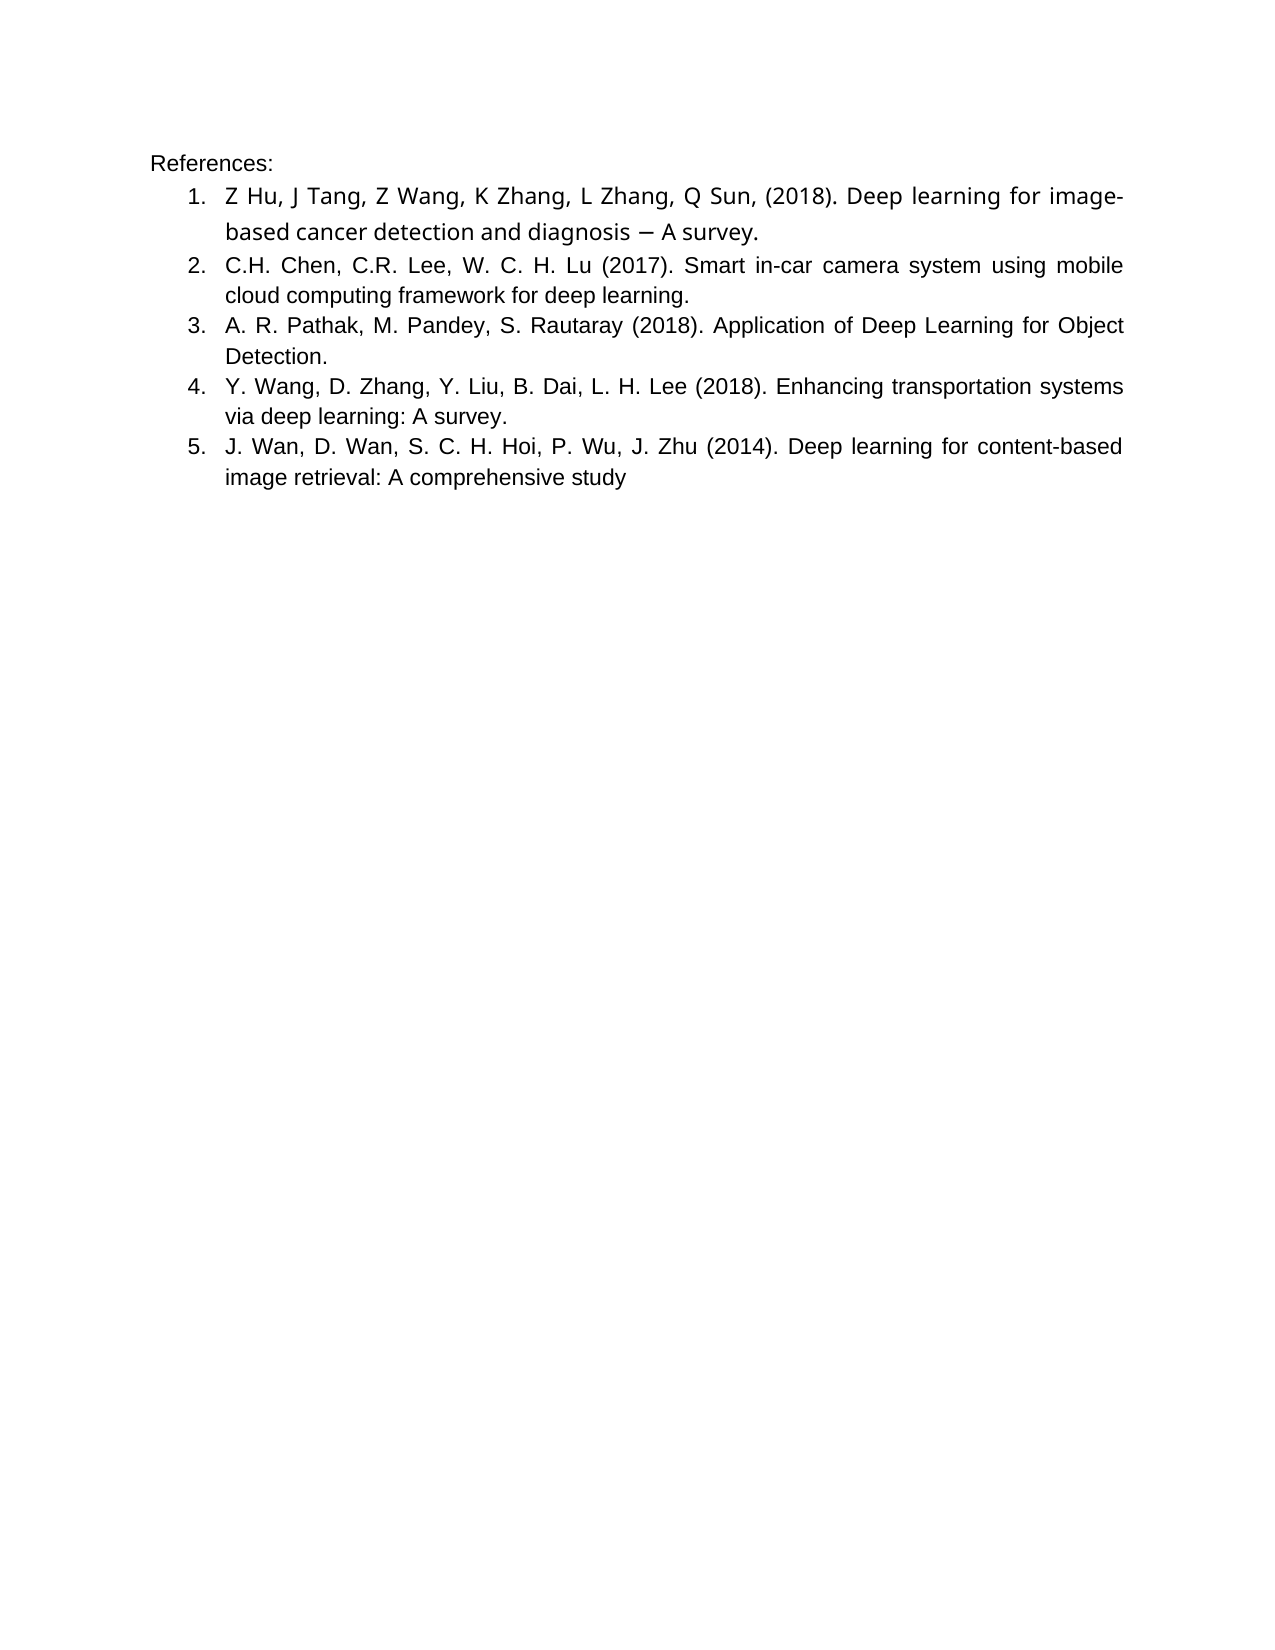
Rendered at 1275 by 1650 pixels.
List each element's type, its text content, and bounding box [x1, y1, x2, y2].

list A. R. Pathak, M. Pandey, S. Rautaray (2018). Application of Deep Learning for Object Detection. [187, 312, 1125, 369]
text References: [150, 150, 1125, 176]
list Z Hu, J Tang, Z Wang, K Zhang, L Zhang, Q Sun, (2018). Deep learning for image-based cancer detection and diagnosis − A survey. [187, 180, 1125, 247]
list J. Wan, D. Wan, S. C. H. Hoi, P. Wu, J. Zhu (2014). Deep learning for content-based image retrieval: A comprehensive study [187, 433, 1125, 490]
list C.H. Chen, C.R. Lee, W. C. H. Lu (2017). Smart in-car camera system using mobile cloud computing framework for deep learning. [187, 252, 1125, 309]
list Y. Wang, D. Zhang, Y. Liu, B. Dai, L. H. Lee (2018). Enhancing transportation systems via deep learning: A survey. [187, 373, 1125, 429]
